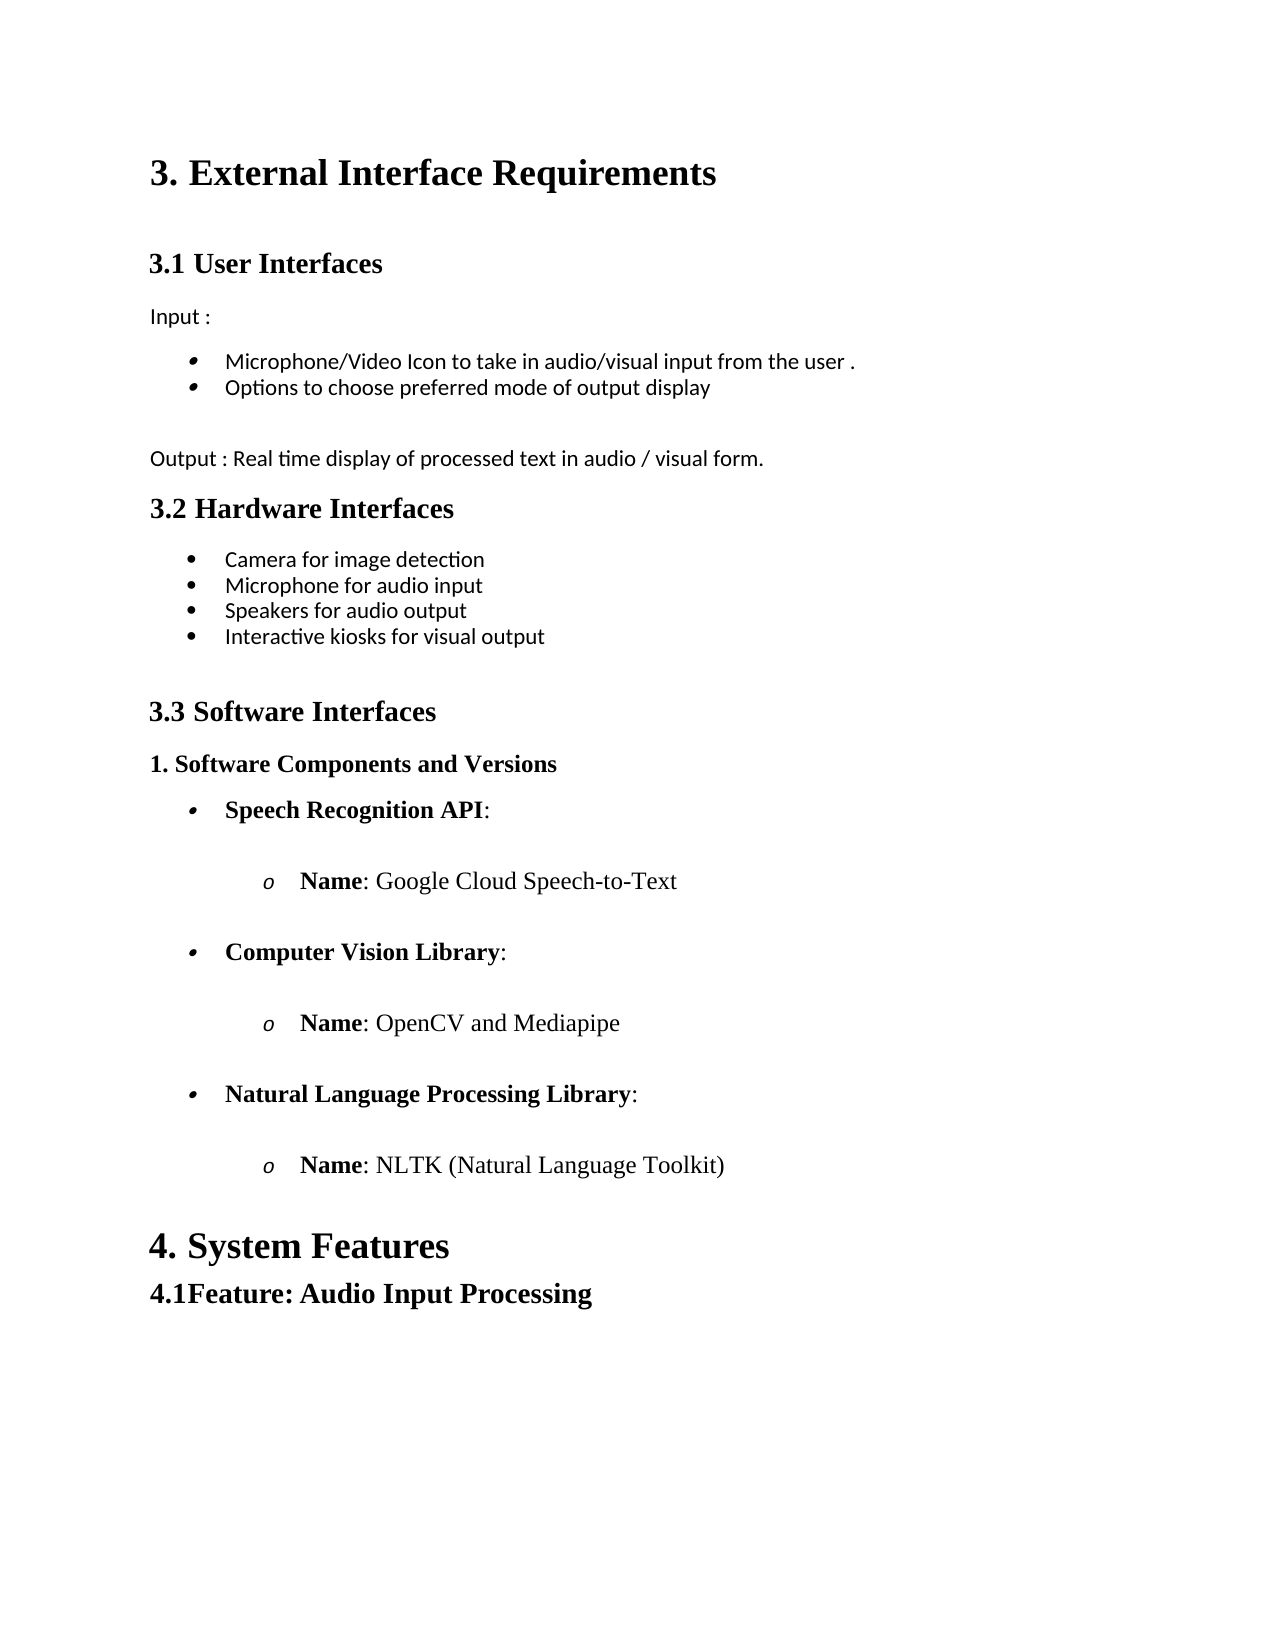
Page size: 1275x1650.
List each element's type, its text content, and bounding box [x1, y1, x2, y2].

subtitle Feature: Audio Input Processing [150, 1276, 1125, 1310]
subtitle 3.2 Hardware Interfaces [150, 491, 1125, 525]
list Microphone/Video Icon to take in audio/visual input from the user . [187, 349, 1125, 374]
list Computer Vision Library: [187, 939, 1125, 965]
list Speakers for audio output [187, 598, 1125, 624]
text Input : [150, 302, 1125, 330]
list Camera for image detection [187, 547, 1125, 572]
list Speech Recognition API: [187, 797, 1125, 823]
subtitle 4. System Features [148, 1223, 1125, 1266]
subtitle 3.1 User Interfaces [148, 247, 1125, 280]
text 1. Software Components and Versions [149, 749, 1125, 778]
list Microphone for audio input [187, 572, 1125, 598]
list Natural Language Processing Library: [187, 1081, 1125, 1107]
list Name: Google Cloud Speech-to-Text [262, 868, 1125, 895]
list Options to choose preferred mode of output display [187, 374, 1125, 400]
subtitle 3.3 Software Interfaces [148, 694, 1125, 727]
text Output : Real time display of processed text in audio / visual form. [150, 444, 1125, 473]
list Name: NLTK (Natural Language Toolkit) [262, 1152, 1125, 1179]
list Name: OpenCV and Mediapipe [262, 1010, 1125, 1037]
subtitle 3. External Interface Requirements [150, 150, 1125, 193]
list Interactive kiosks for visual output [187, 624, 1125, 650]
